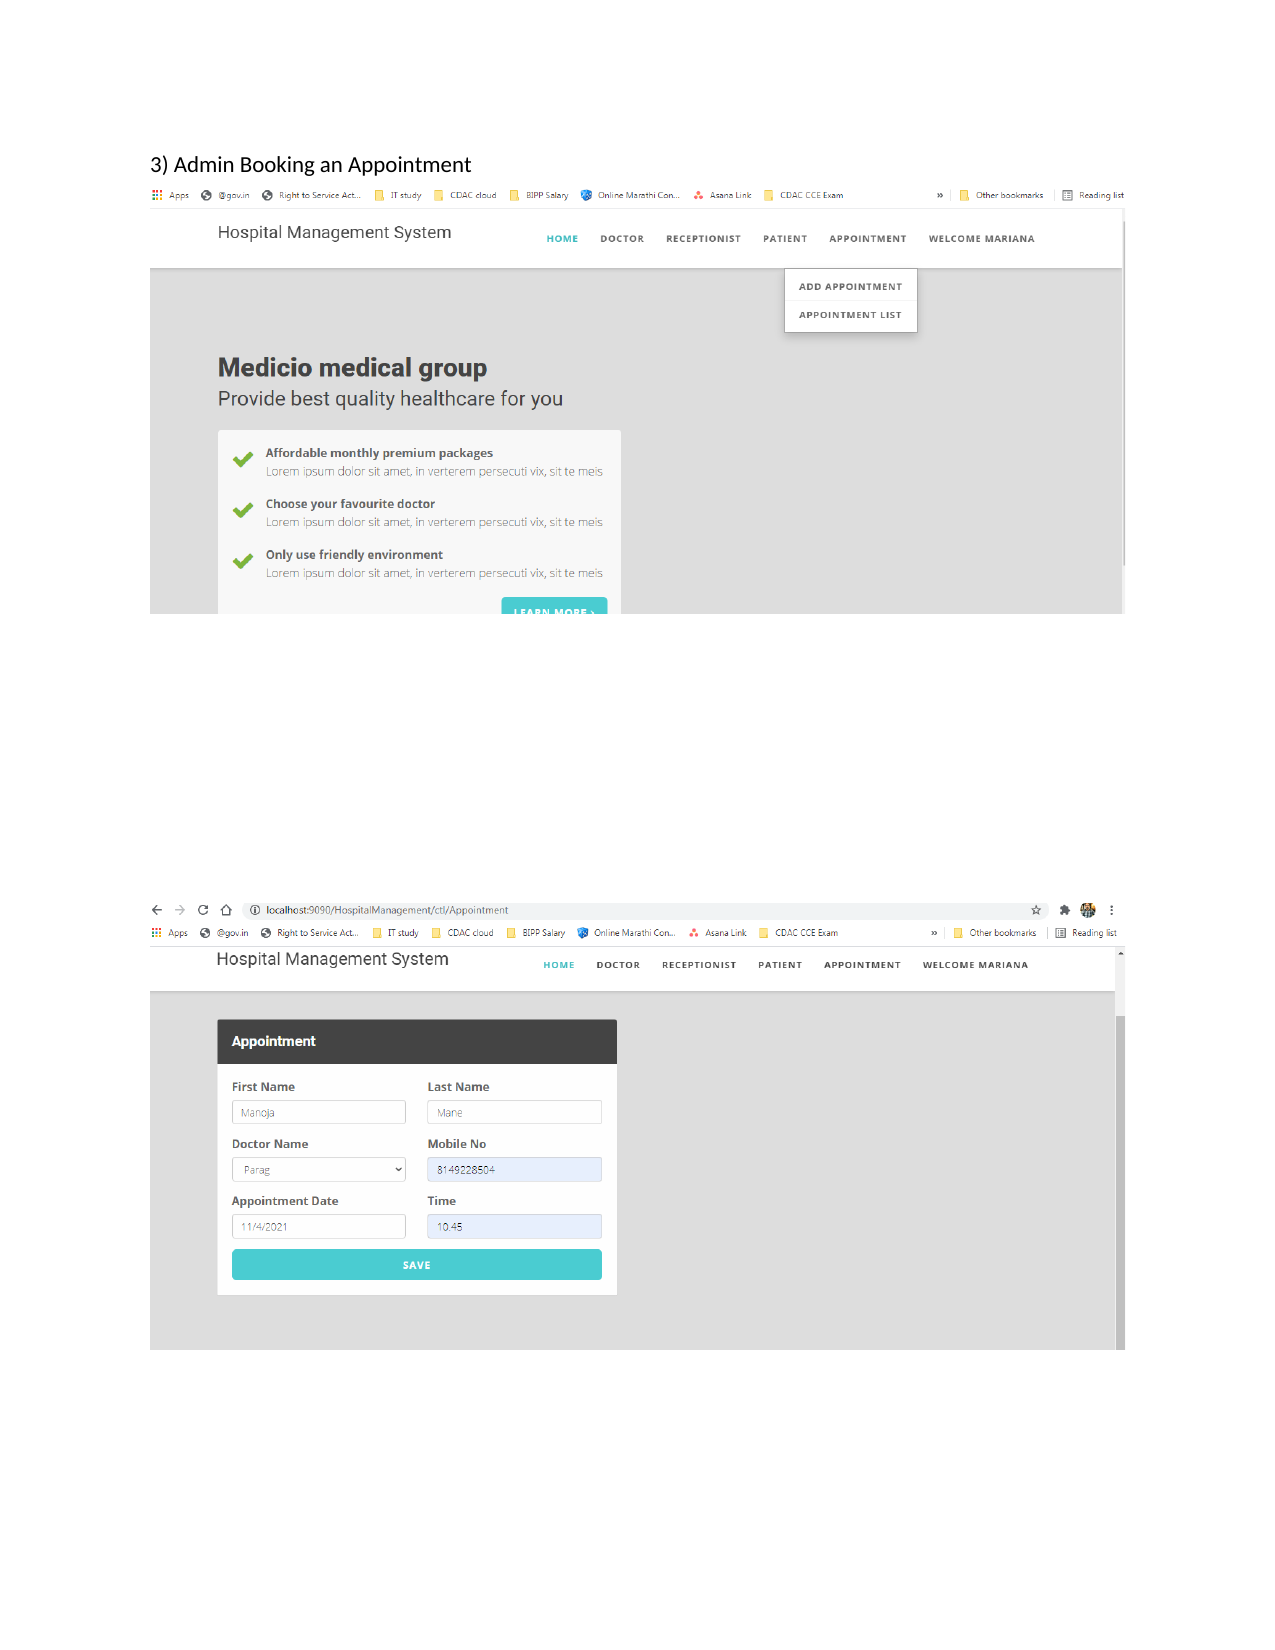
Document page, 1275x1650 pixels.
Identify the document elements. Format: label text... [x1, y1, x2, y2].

text 3) Admin Booking an Appointment [150, 150, 1125, 182]
picture [150, 182, 1125, 614]
picture [150, 903, 1125, 1350]
